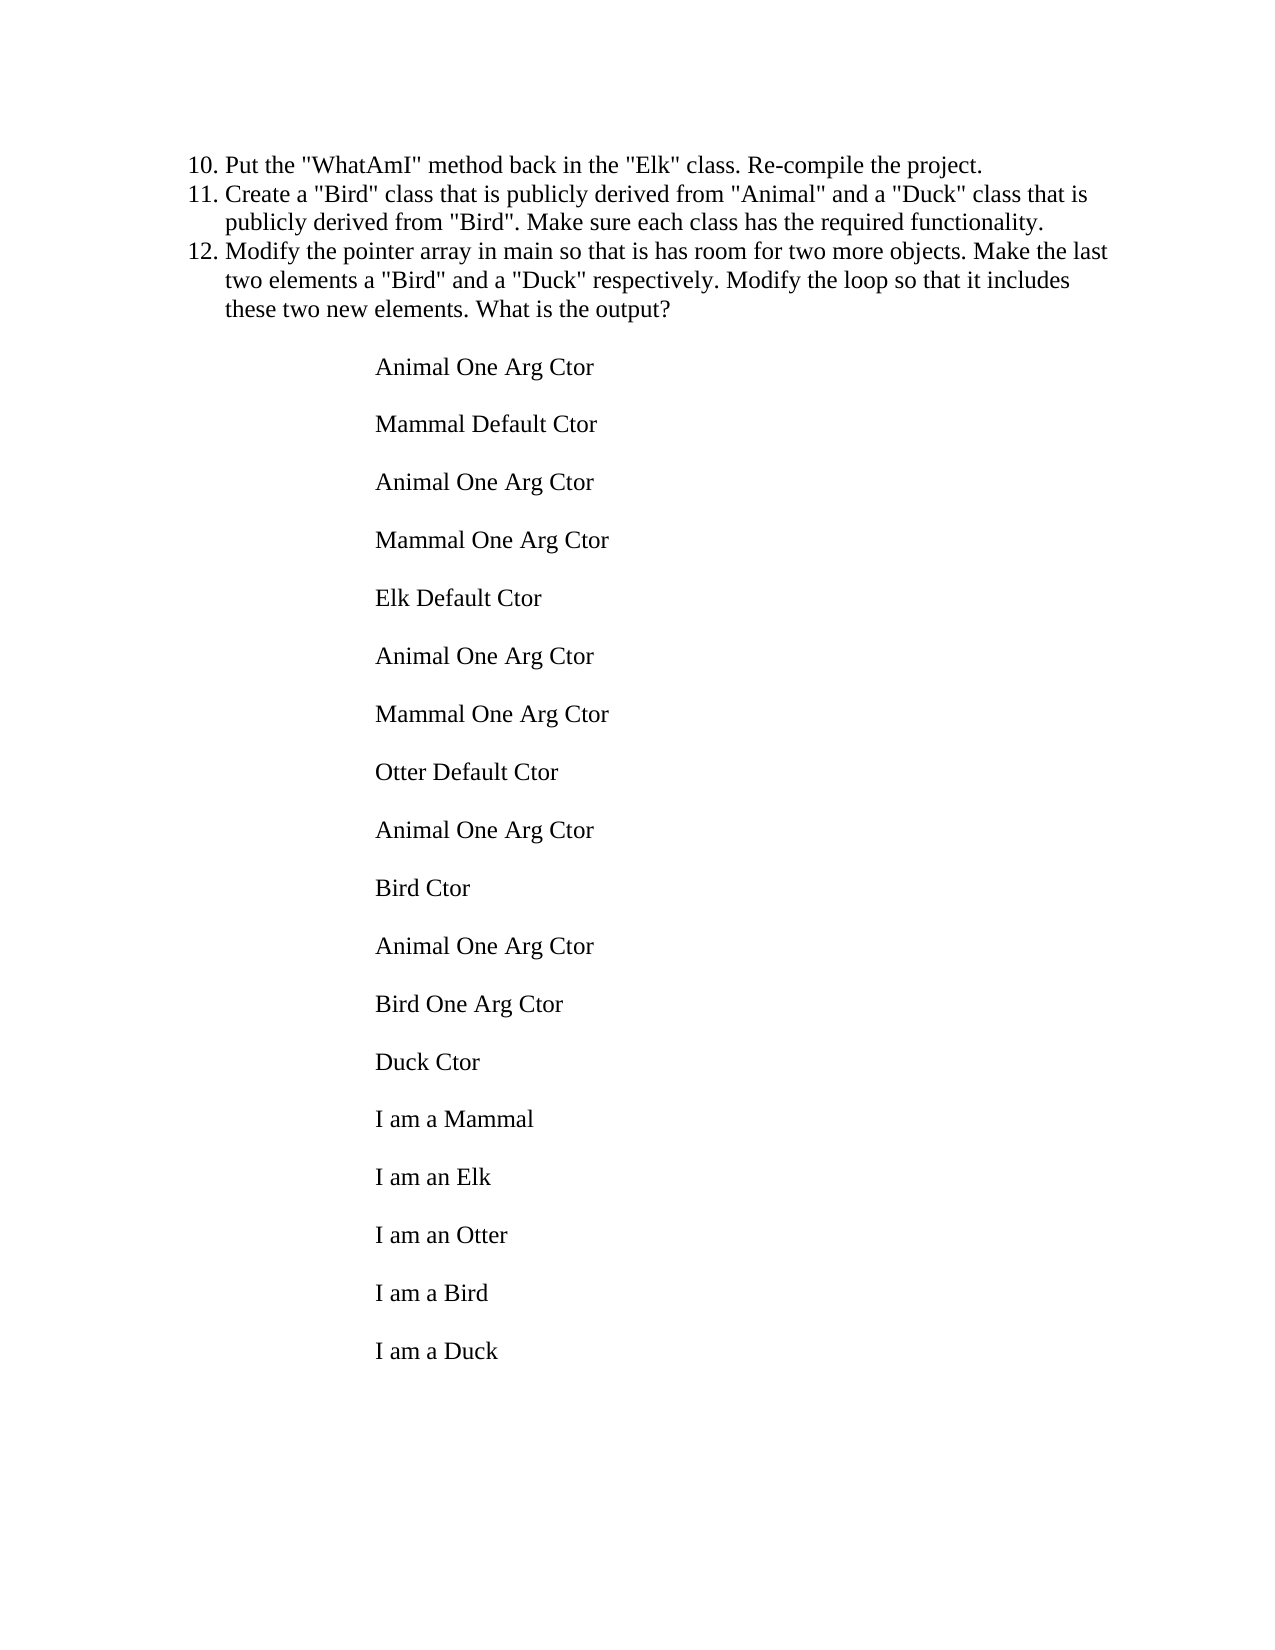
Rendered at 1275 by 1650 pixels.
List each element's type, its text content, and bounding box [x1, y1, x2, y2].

text Duck Ctor [375, 1047, 1125, 1075]
text I am a Duck [375, 1336, 1125, 1365]
text Mammal One Arg Ctor [375, 699, 1125, 728]
text Animal One Arg Ctor [375, 815, 1125, 844]
list Put the "WhatAmI" method back in the "Elk" class. Re-compile the project. [187, 150, 1125, 179]
text Animal One Arg Ctor [375, 641, 1125, 670]
list Modify the pointer array in main so that is has room for two more objects. Make the last two elements a "Bird" and a "Duck" respectively. Modify the loop so that it includes these two new elements. What is the output? [187, 236, 1125, 322]
text I am an Elk [375, 1162, 1125, 1191]
text Bird Ctor [375, 873, 1125, 902]
text Animal One Arg Ctor [375, 931, 1125, 959]
text Animal One Arg Ctor [375, 467, 1125, 496]
text Elk Default Ctor [375, 583, 1125, 612]
text Mammal One Arg Ctor [375, 525, 1125, 554]
list Create a "Bird" class that is publicly derived from "Animal" and a "Duck" class that is publicly derived from "Bird". Make sure each class has the required functionality. [187, 179, 1125, 236]
text Mammal Default Ctor [375, 409, 1125, 438]
text Animal One Arg Ctor [375, 352, 1125, 380]
text Bird One Arg Ctor [375, 989, 1125, 1017]
text I am an Otter [375, 1220, 1125, 1249]
text I am a Bird [375, 1278, 1125, 1307]
text Otter Default Ctor [375, 757, 1125, 786]
text I am a Mammal [375, 1104, 1125, 1133]
